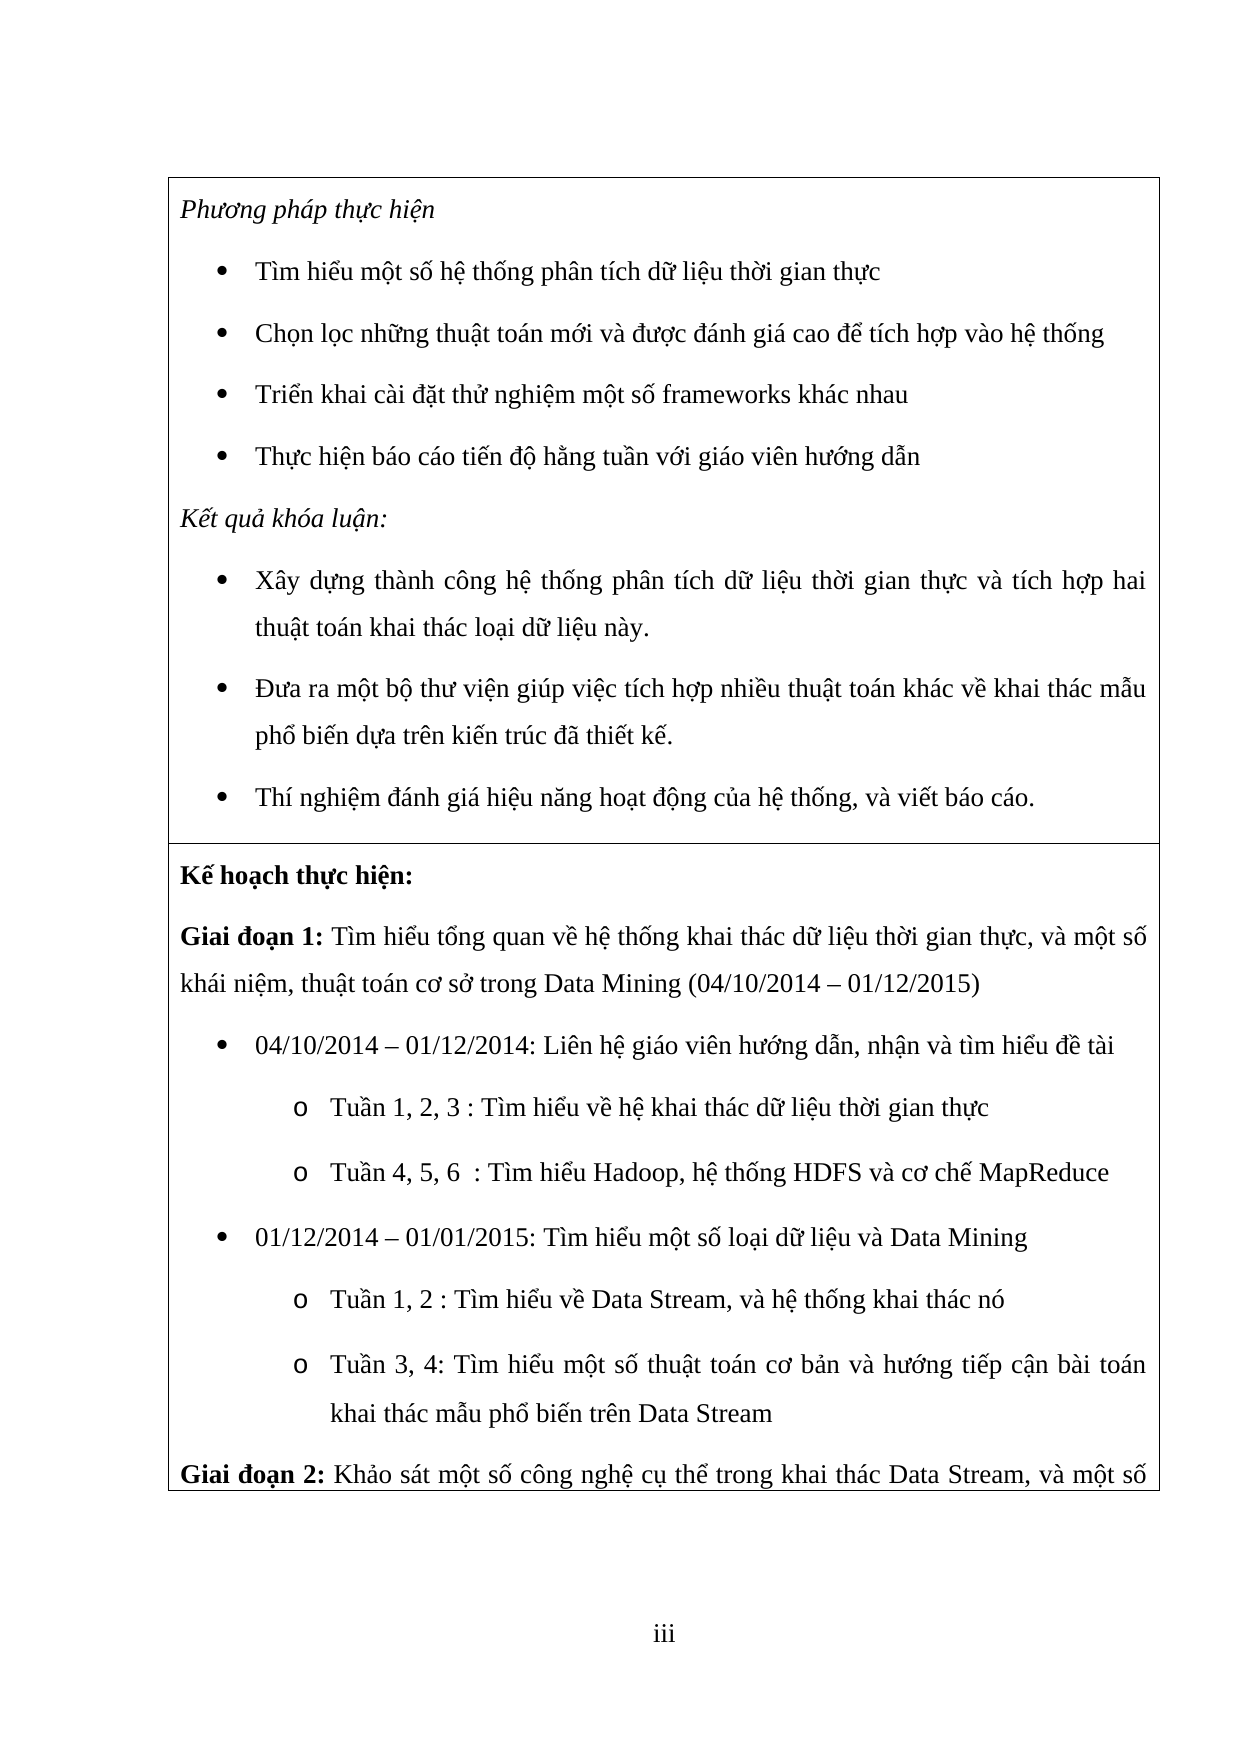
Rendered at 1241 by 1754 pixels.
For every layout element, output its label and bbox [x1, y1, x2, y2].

table_cell [169, 844, 1159, 1489]
table_cell [169, 178, 1159, 843]
